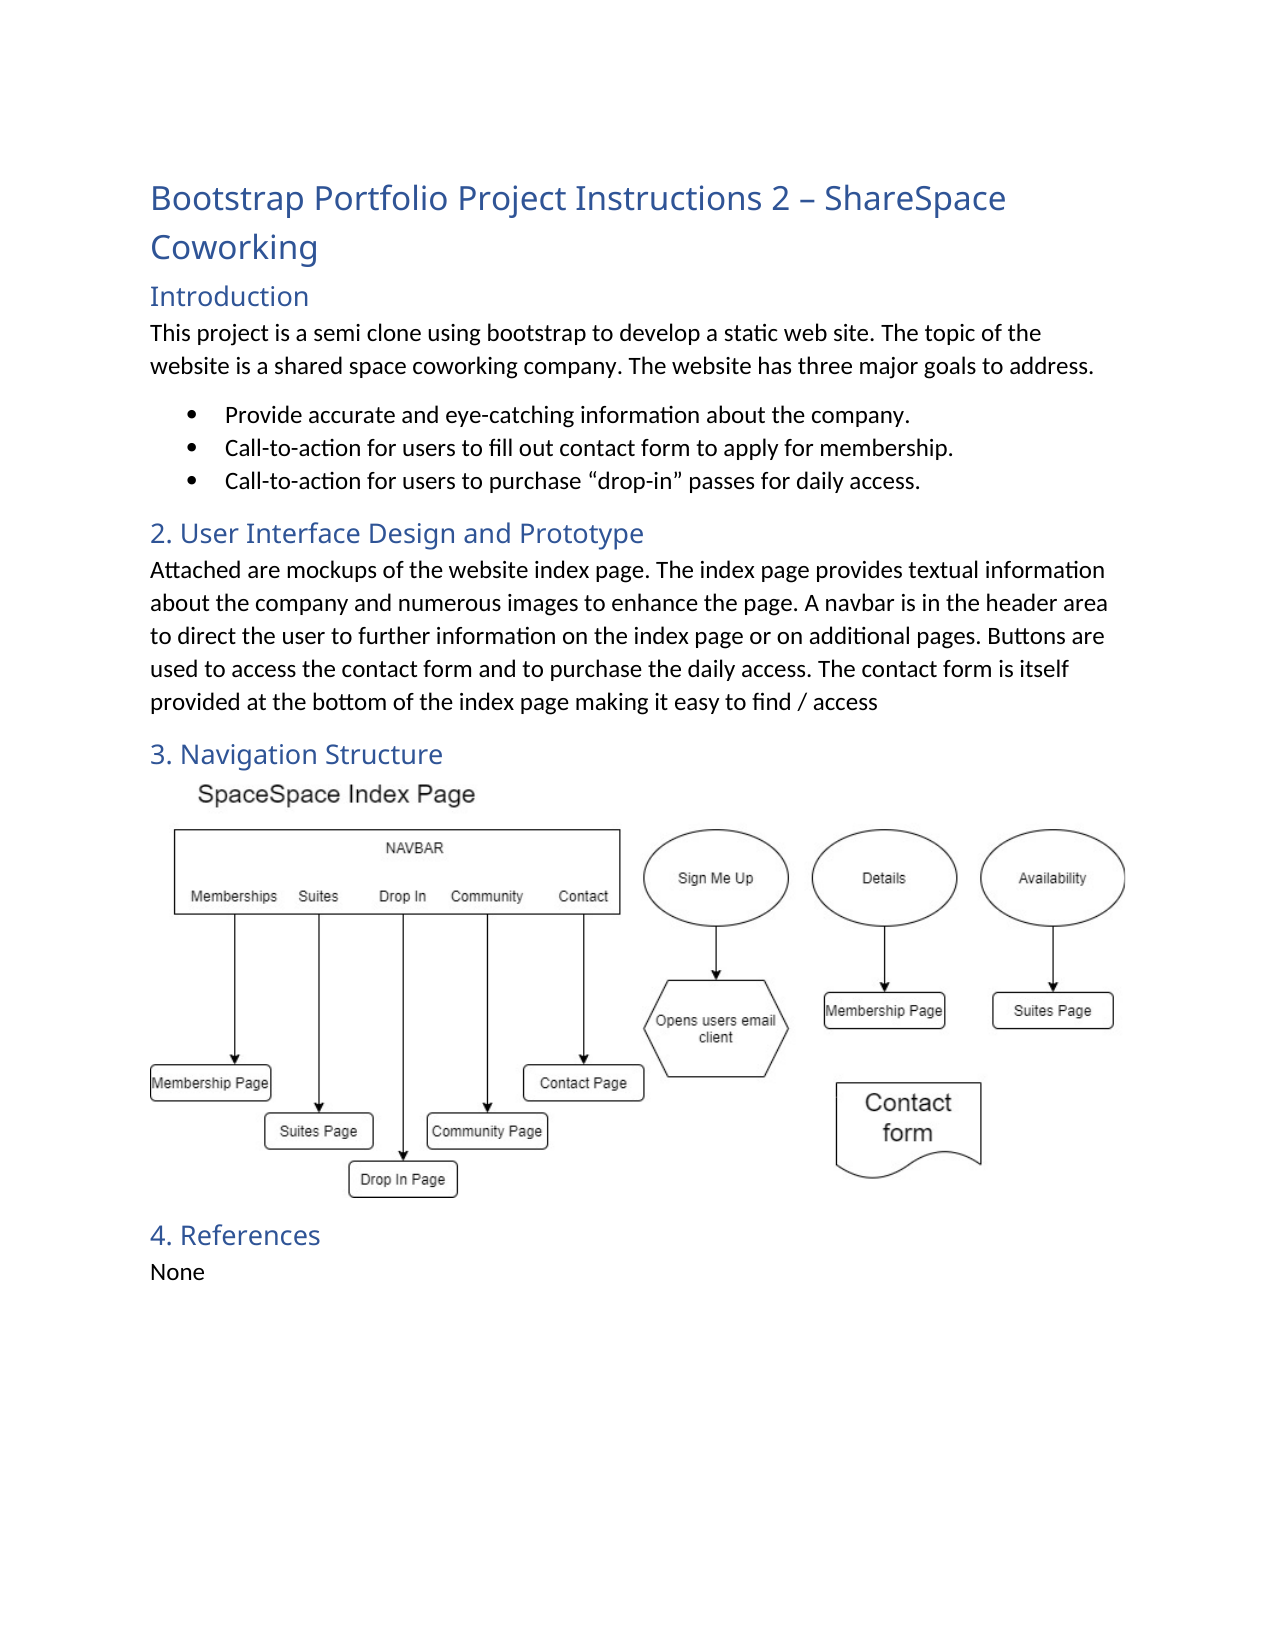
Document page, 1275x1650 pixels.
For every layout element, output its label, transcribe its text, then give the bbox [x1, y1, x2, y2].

subtitle 4. References [150, 1217, 1125, 1253]
subtitle 2. User Interface Design and Prototype [150, 515, 1125, 552]
text This project is a semi clone using bootstrap to develop a static web site. The topic of the website is a shared space coworking company. The website has three major goals to address. [150, 317, 1125, 380]
list Call-to-action for users to fill out contact form to apply for membership. [187, 432, 1125, 463]
text Attached are mockups of the website index page. The index page provides textual information about the company and numerous images to enhance the page. A navbar is in the header area to direct the user to further information on the index page or on additional pages. Buttons are used to access the contact form and to purchase the daily access. The contact form is itself provided at the bottom of the index page making it easy to find / access [150, 554, 1125, 717]
list Call-to-action for users to purchase “drop-in” passes for daily access. [187, 465, 1125, 496]
subtitle 3. Navigation Structure [150, 736, 1125, 773]
picture [150, 775, 1125, 1198]
list Provide accurate and eye-catching information about the company. [187, 399, 1125, 430]
subtitle Introduction [150, 277, 1125, 314]
text None [150, 1256, 1125, 1287]
subtitle Bootstrap Portfolio Project Instructions 2 – ShareSpace Coworking [150, 175, 1125, 269]
